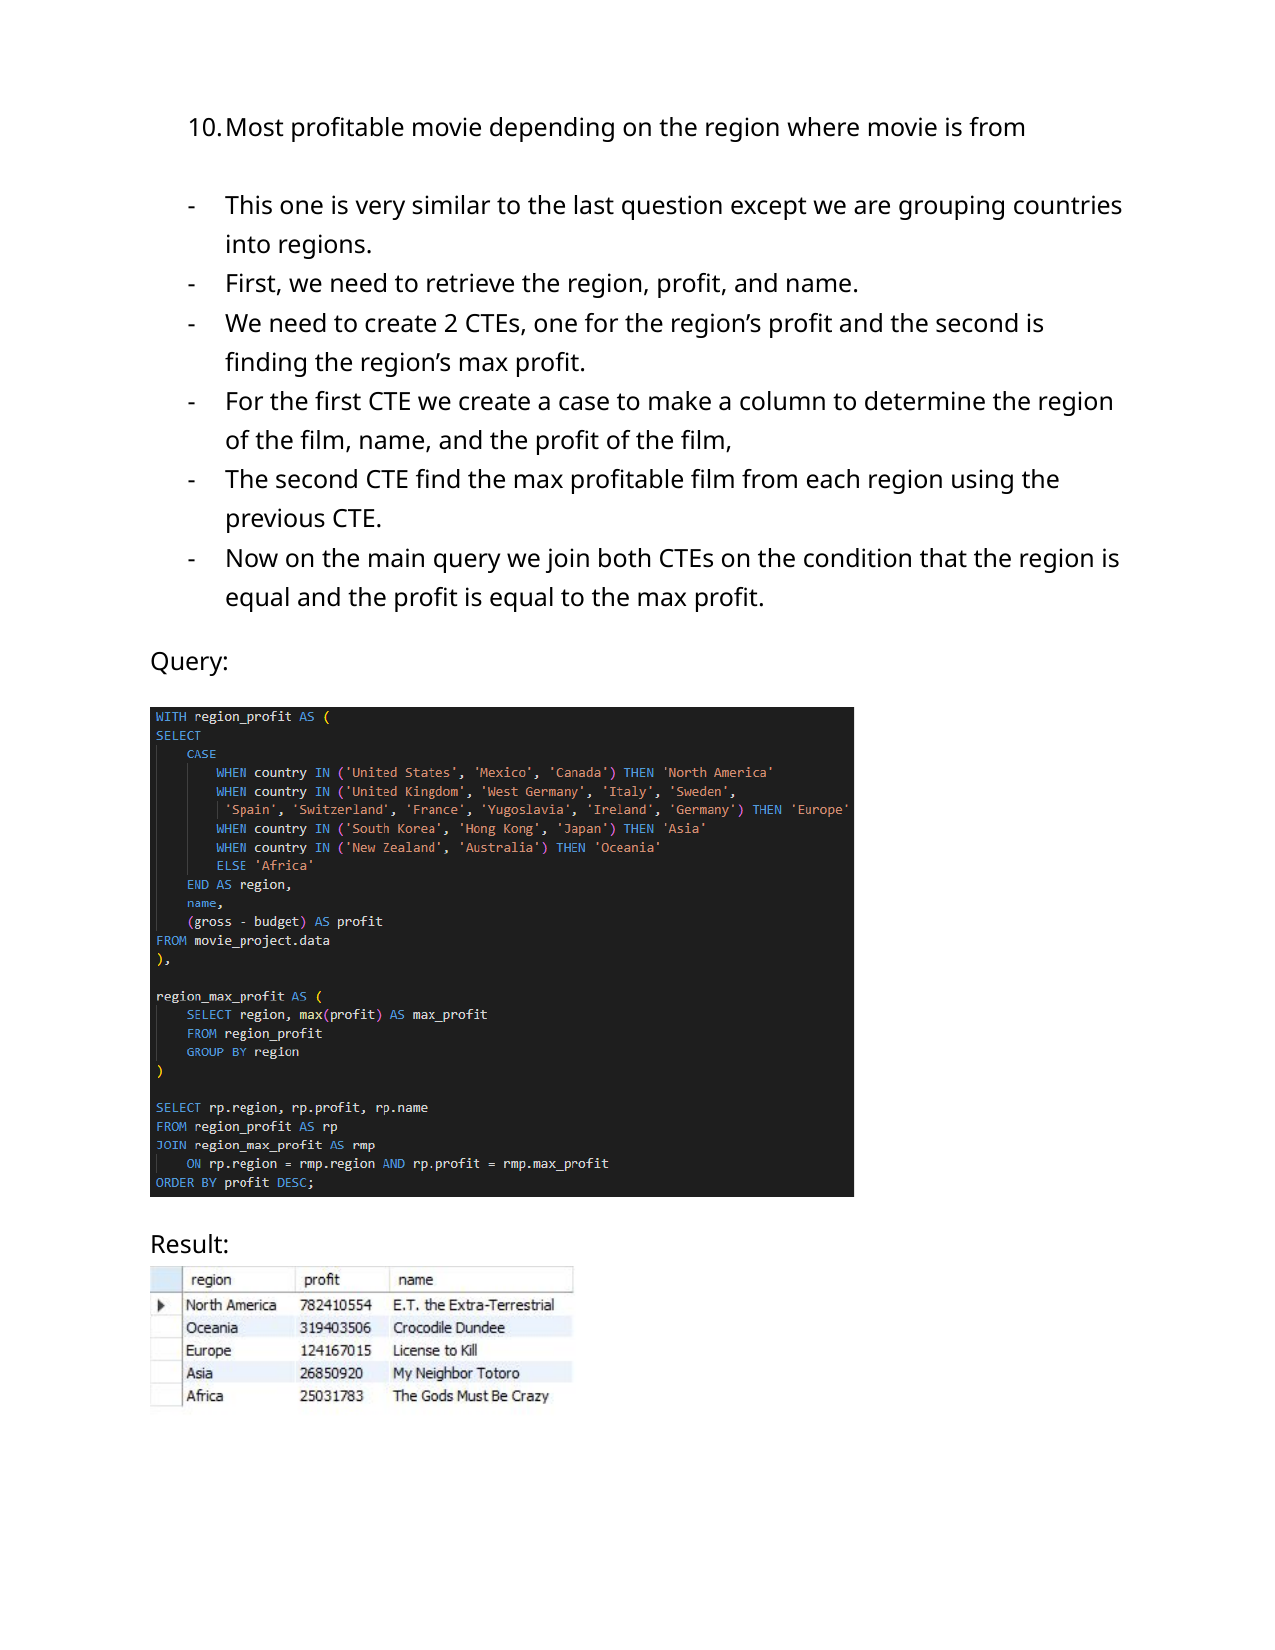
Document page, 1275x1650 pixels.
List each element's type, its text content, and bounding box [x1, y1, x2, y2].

picture [150, 1266, 583, 1416]
text Result: [150, 1227, 1125, 1261]
list We need to create 2 CTEs, one for the region’s profit and the second is finding the region’s max profit. [187, 305, 1125, 378]
list Now on the main query we join both CTEs on the condition that the region is equal and the profit is equal to the max profit. [187, 540, 1125, 613]
text Query: [150, 643, 1125, 678]
list First, we need to retrieve the region, profit, and name. [187, 266, 1125, 300]
list Most profitable movie depending on the region where movie is from [187, 109, 1125, 143]
list The second CTE find the max profitable film from each region using the previous CTE. [187, 462, 1125, 535]
list This one is very similar to the last question except we are grouping countries into regions. [187, 188, 1125, 261]
picture [150, 707, 855, 1197]
list For the first CTE we create a case to make a column to determine the region of the film, name, and the profit of the film, [187, 383, 1125, 457]
